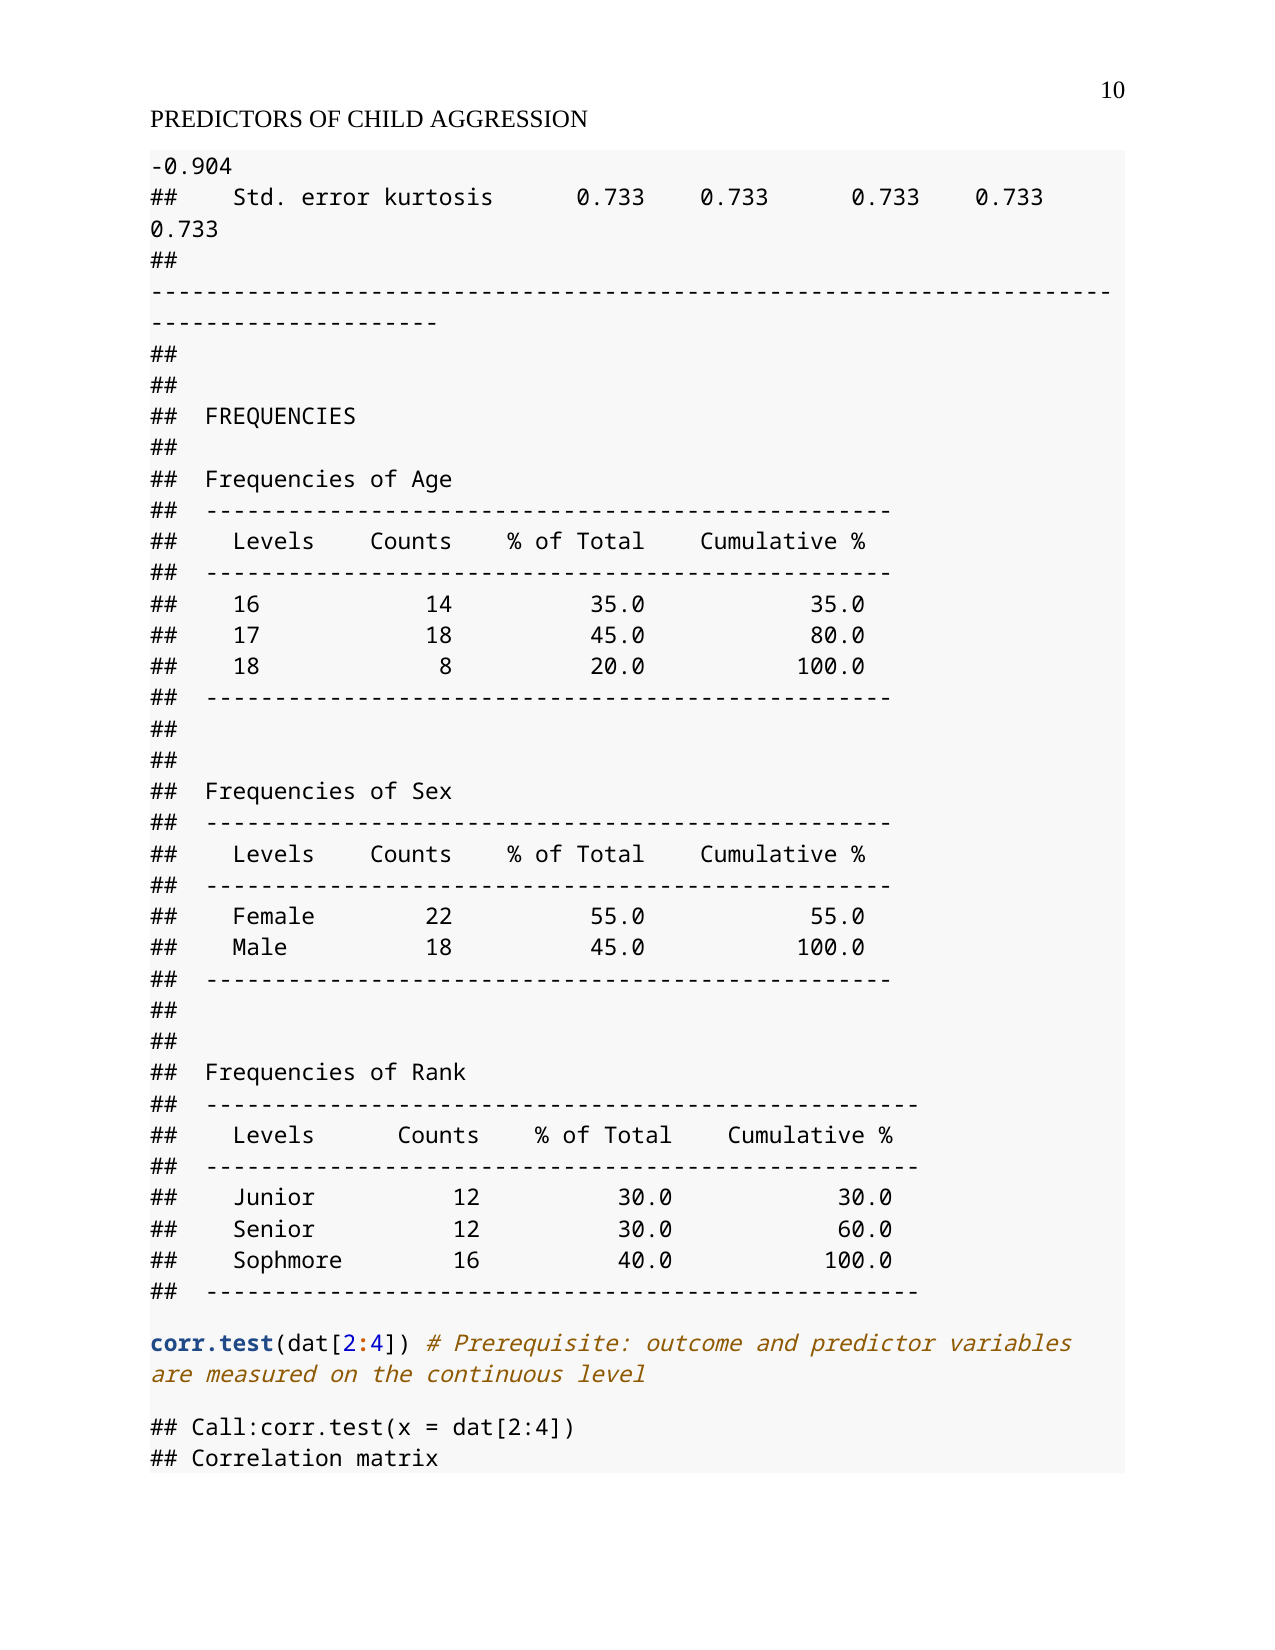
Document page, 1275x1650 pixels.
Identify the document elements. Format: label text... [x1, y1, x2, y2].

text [150, 150, 1125, 1306]
text corr.test(dat[2:4]) # Prerequisite: outcome and predictor variables are measured on the continuous level [645, 1327, 1125, 1389]
